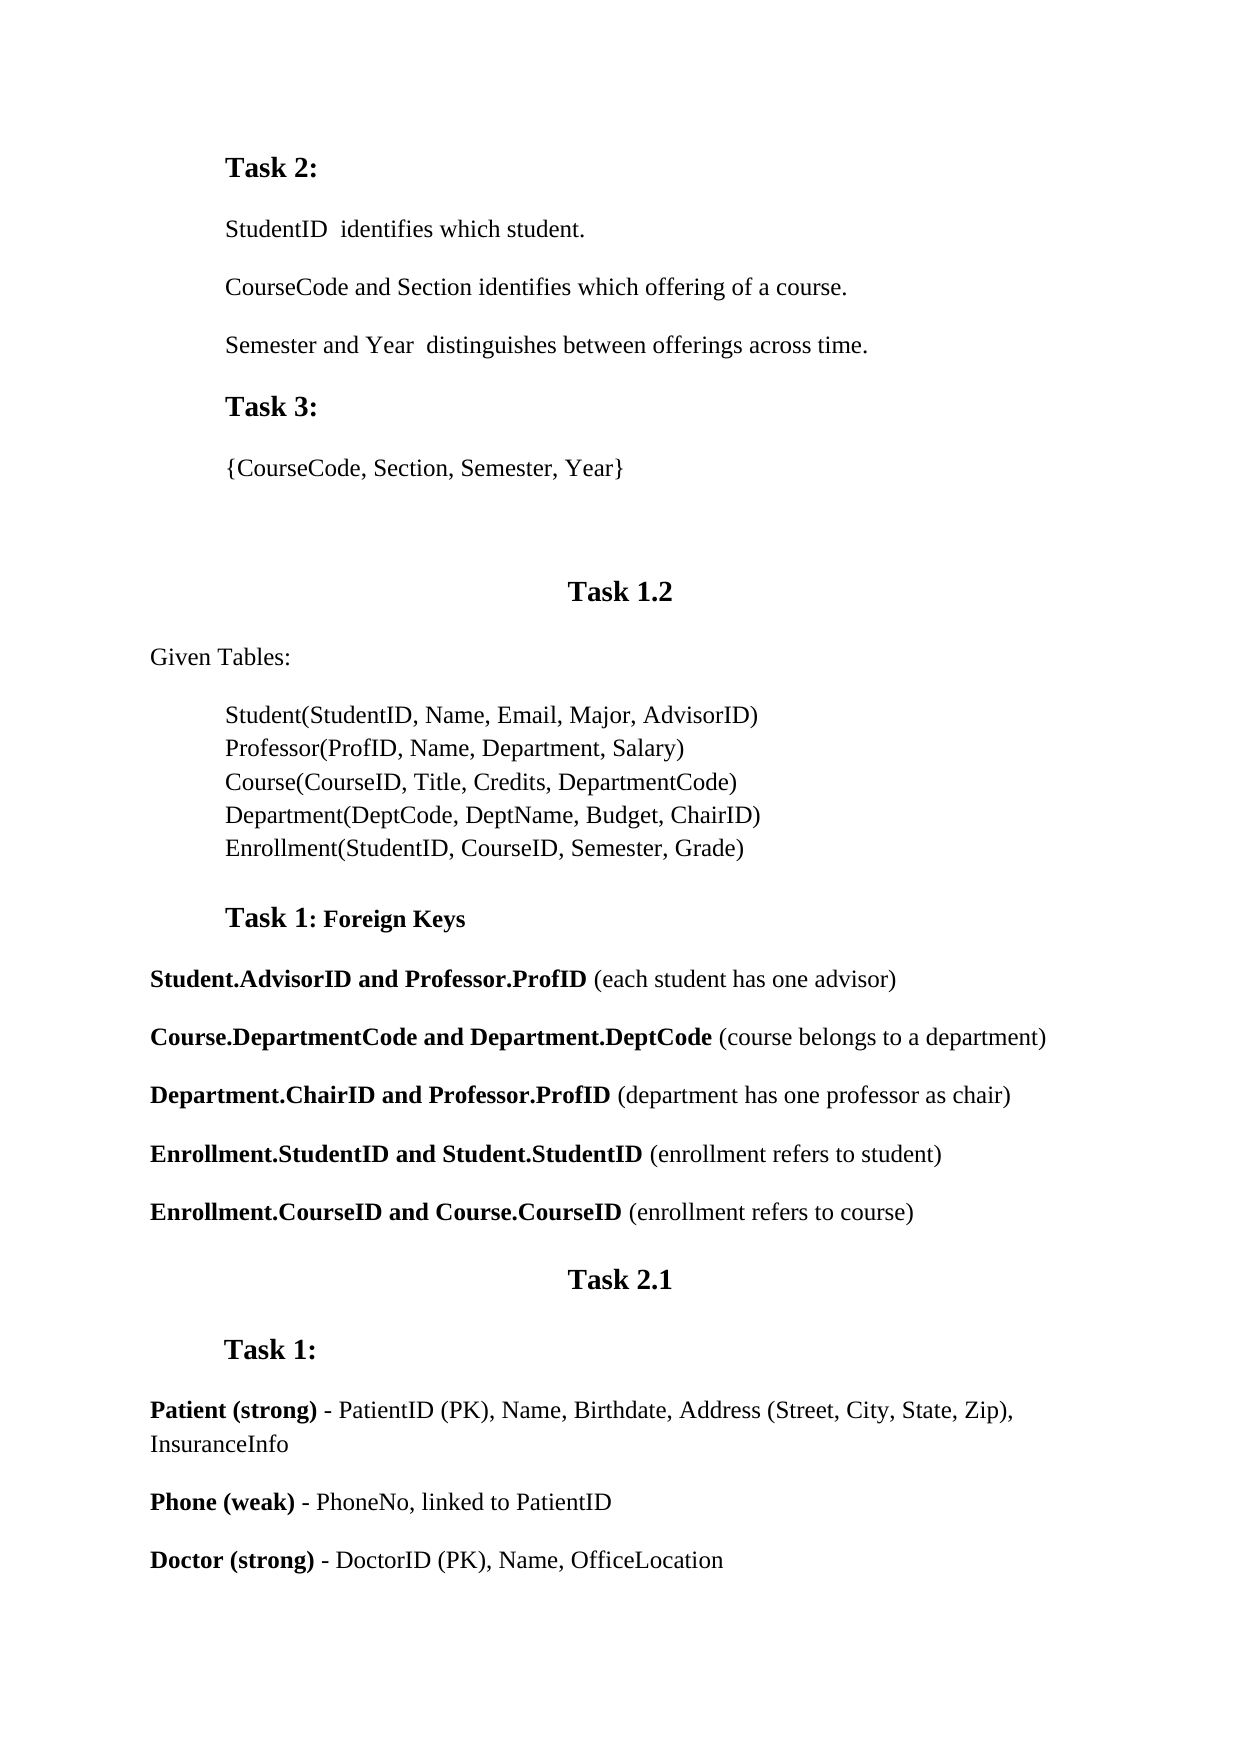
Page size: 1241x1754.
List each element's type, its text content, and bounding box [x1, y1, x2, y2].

text Enrollment.CourseID and Course.CourseID (enrollment refers to course) [150, 1197, 1090, 1226]
text Phone (weak) - PhoneNo, linked to PatientID [150, 1487, 1090, 1516]
text Patient (strong) - PatientID (PK), Name, Birthdate, Address (Street, City, State, Zip), InsuranceInfo [150, 1396, 1090, 1458]
text CourseCode and Section identifies which offering of a course. [225, 272, 1090, 301]
text Course.DepartmentCode and Department.DeptCode (course belongs to a department) [150, 1022, 1090, 1051]
text {CourseCode, Section, Semester, Year} [225, 453, 1090, 481]
subtitle Task 1.2 [150, 574, 1090, 607]
list Enrollment(StudentID, CourseID, Semester, Grade) [225, 833, 1090, 862]
list Task 1: Foreign Keys [225, 900, 1090, 934]
text Doctor (strong) - DoctorID (PK), Name, OfficeLocation [150, 1546, 1090, 1574]
text Enrollment.StudentID and Student.StudentID (enrollment refers to student) [150, 1139, 1090, 1168]
text Semester and Year distinguishes between offerings across time. [225, 331, 1090, 359]
text Student.AdvisorID and Professor.ProfID (each student has one advisor) [150, 964, 1090, 993]
list Professor(ProfID, Name, Department, Salary) [225, 733, 1090, 762]
subtitle Task 2.1 [150, 1262, 1090, 1295]
list Department(DeptCode, DeptName, Budget, ChairID) [225, 800, 1090, 829]
text Department.ChairID and Professor.ProfID (department has one professor as chair) [150, 1081, 1090, 1109]
list Student(StudentID, Name, Email, Major, AdvisorID) [225, 700, 1090, 729]
text StudentID identifies which student. [225, 214, 1090, 243]
text Given Tables: [150, 642, 1090, 671]
text Task 2: [225, 150, 1090, 183]
list Task 3: [225, 389, 1090, 422]
list Course(CourseID, Title, Credits, DepartmentCode) [225, 767, 1090, 796]
text Task 1: [150, 1332, 1090, 1365]
